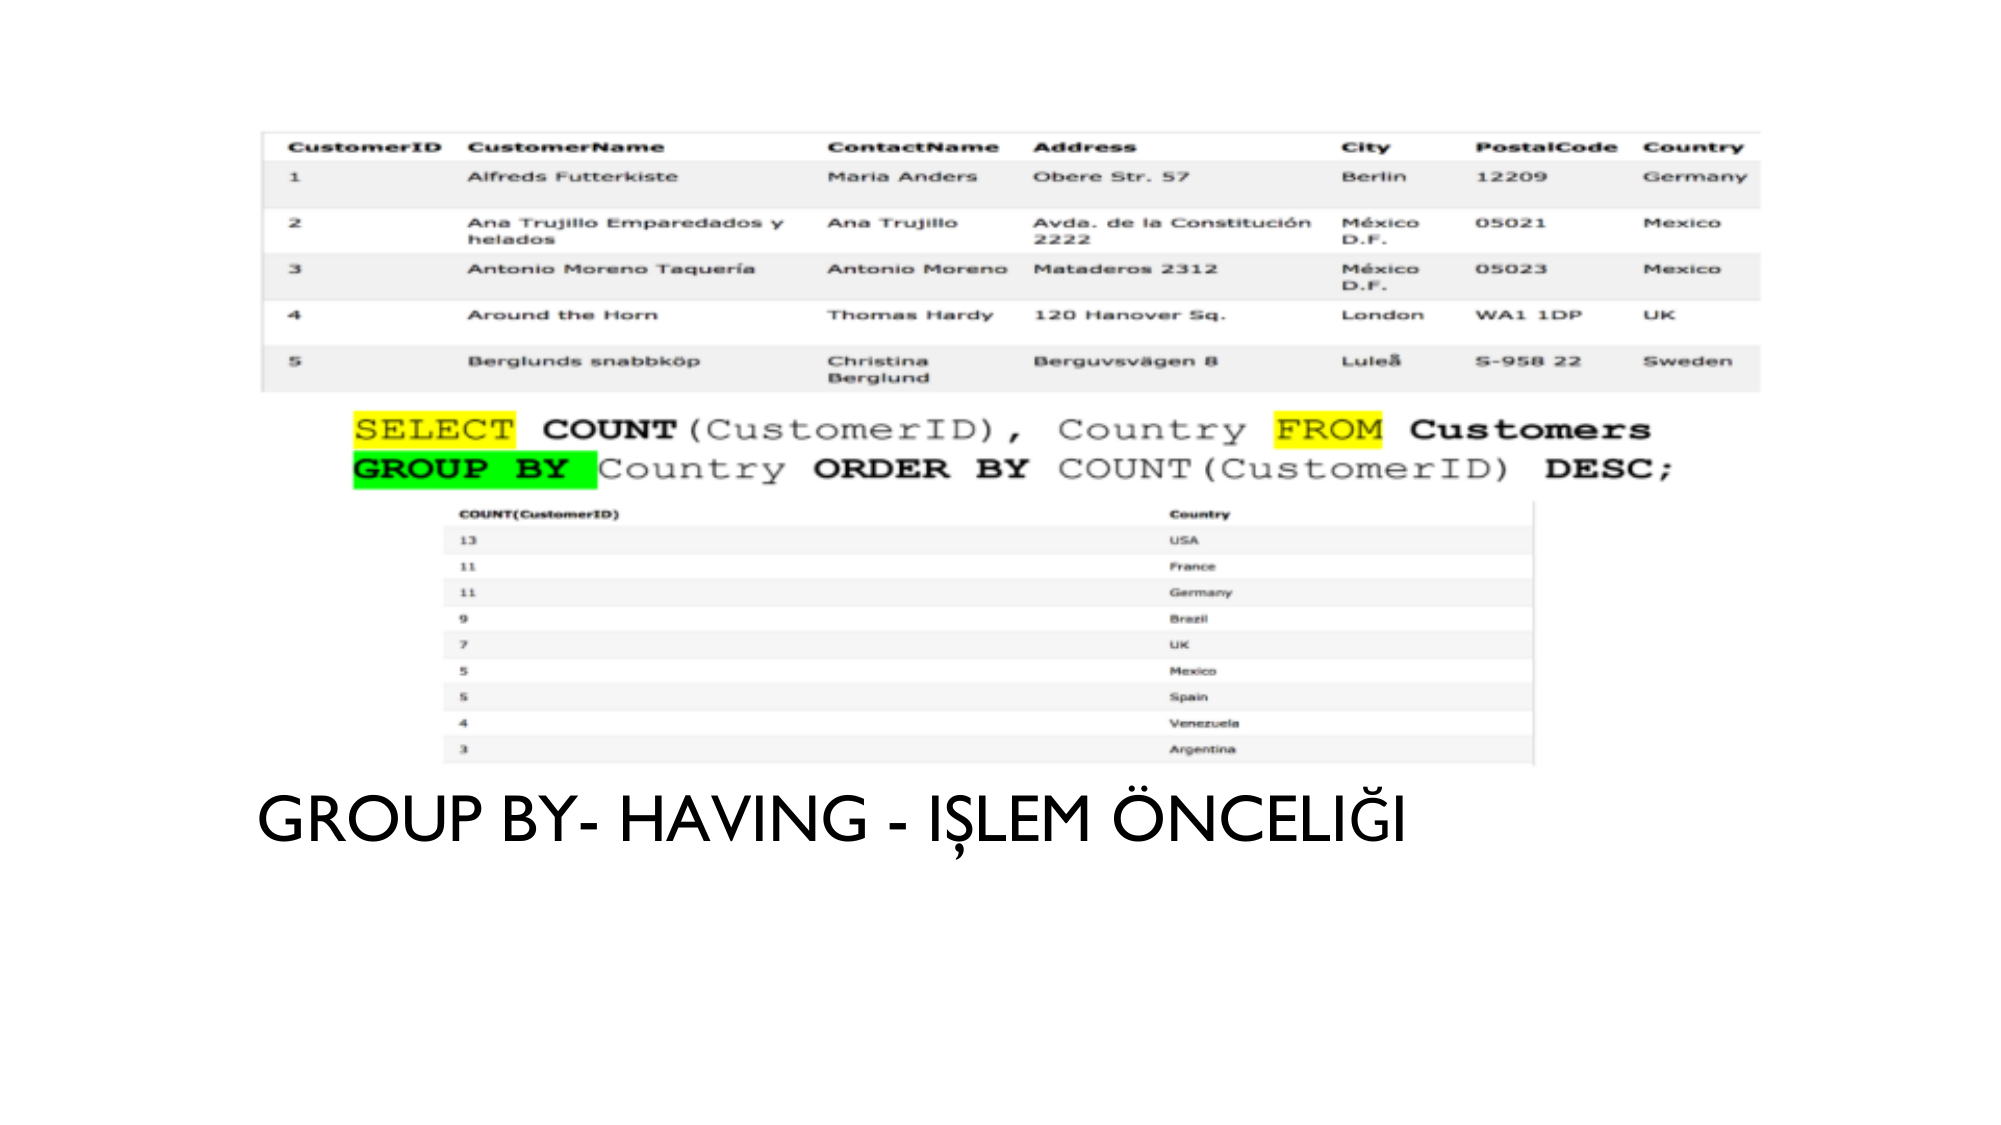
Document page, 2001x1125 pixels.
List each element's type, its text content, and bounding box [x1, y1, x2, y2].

picture [238, 128, 1814, 772]
text GROUP BY- HAVING - IŞLEM ÖNCELIĞI [256, 772, 1852, 864]
